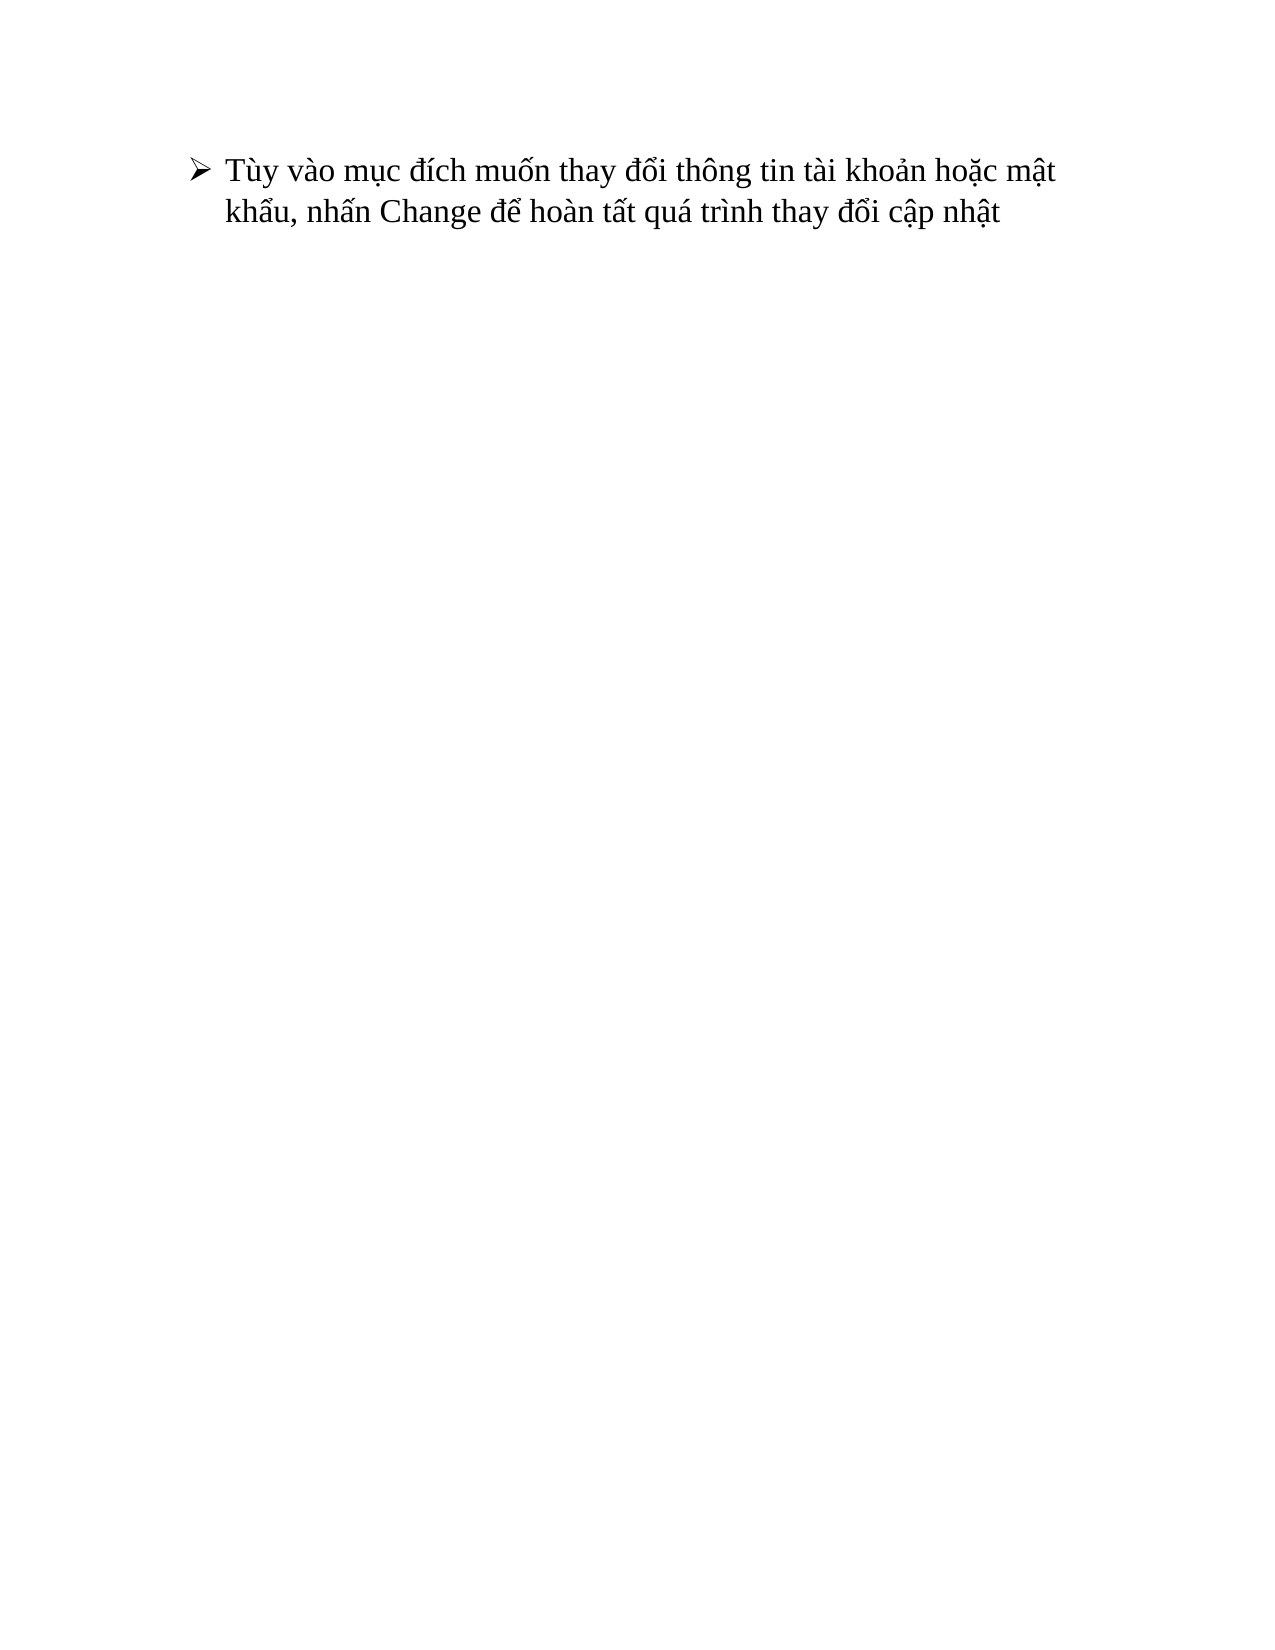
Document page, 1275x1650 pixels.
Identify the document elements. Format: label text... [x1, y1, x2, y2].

list Tùy vào mục đích muốn thay đổi thông tin tài khoản hoặc mật khẩu, nhấn Change để hoàn tất quá trình thay đổi cập nhật [187, 150, 1125, 230]
